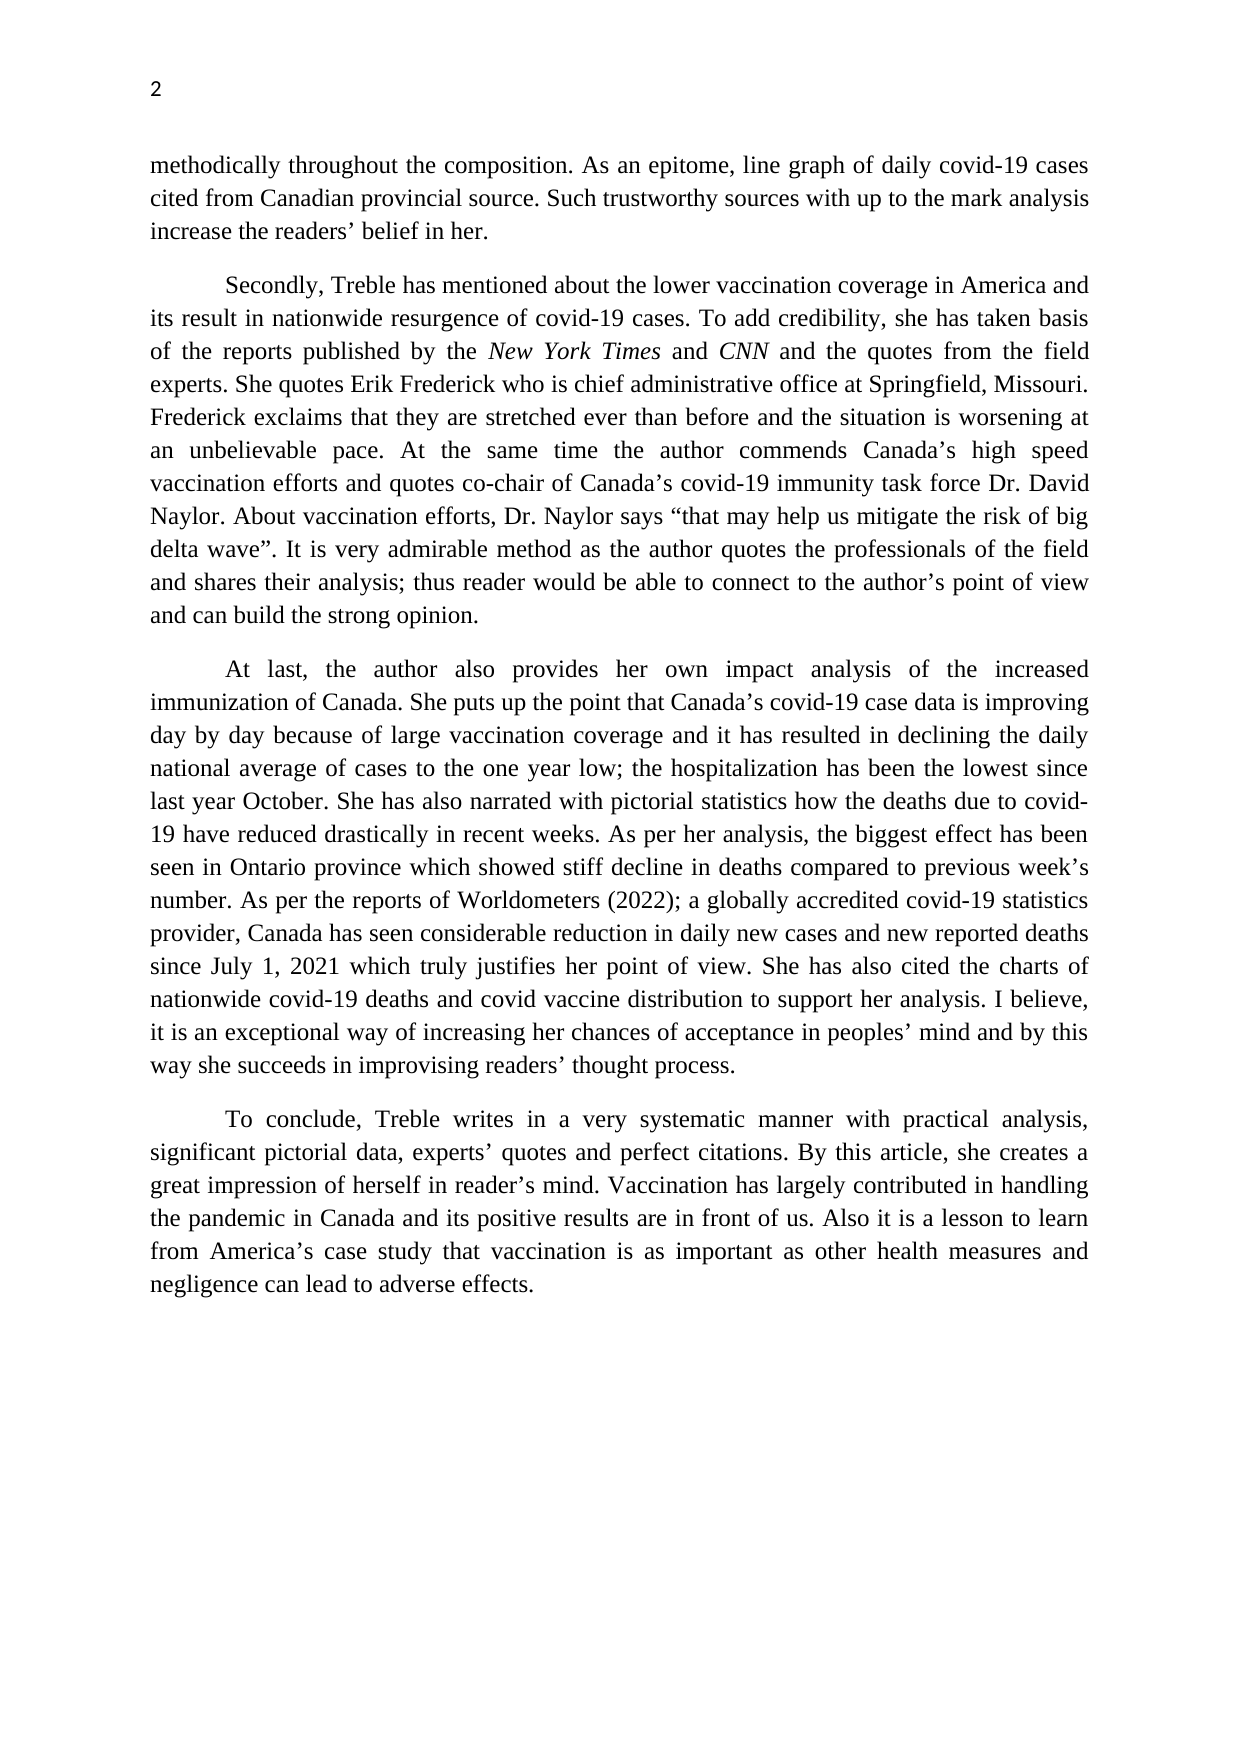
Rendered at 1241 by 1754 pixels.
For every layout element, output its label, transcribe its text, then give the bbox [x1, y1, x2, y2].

text Secondly, Treble has mentioned about the lower vaccination coverage in America and its result in nationwide resurgence of covid-19 cases. To add credibility, she has taken basis of the reports published by the New York Times and CNN and the quotes from the field experts. She quotes Erik Frederick who is chief administrative office at Springfield, Missouri. Frederick exclaims that they are stretched ever than before and the situation is worsening at an unbelievable pace. At the same time the author commends Canada’s high speed vaccination efforts and quotes co-chair of Canada’s covid-19 immunity task force Dr. David Naylor. About vaccination efforts, Dr. Naylor says “that may help us mitigate the risk of big delta wave”. It is very admirable method as the author quotes the professionals of the field and shares their analysis; thus reader would be able to connect to the author’s point of view and can build the strong opinion. [150, 270, 1090, 629]
text To conclude, Treble writes in a very systematic manner with practical analysis, significant pictorial data, experts’ quotes and perfect citations. By this article, she creates a great impression of herself in reader’s mind. Vaccination has largely contributed in handling the pandemic in Canada and its positive results are in front of us. Also it is a lesson to learn from America’s case study that vaccination is as important as other health measures and negligence can lead to adverse effects. [150, 1104, 1090, 1298]
text At last, the author also provides her own impact analysis of the increased immunization of Canada. She puts up the point that Canada’s covid-19 case data is improving day by day because of large vaccination coverage and it has resulted in declining the daily national average of cases to the one year low; the hospitalization has been the lowest since last year October. She has also narrated with pictorial statistics how the deaths due to covid-19 have reduced drastically in recent weeks. As per her analysis, the biggest effect has been seen in Ontario province which showed stiff decline in deaths compared to previous week’s number. As per the reports of Worldometers (2022); a globally accredited covid-19 statistics provider, Canada has seen considerable reduction in daily new cases and new reported deaths since July 1, 2021 which truly justifies her point of view. She has also cited the charts of nationwide covid-19 deaths and covid vaccine distribution to support her analysis. I believe, it is an exceptional way of increasing her chances of acceptance in peoples’ mind and by this way she succeeds in improvising readers’ thought process. [150, 654, 1090, 1079]
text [150, 150, 1090, 245]
